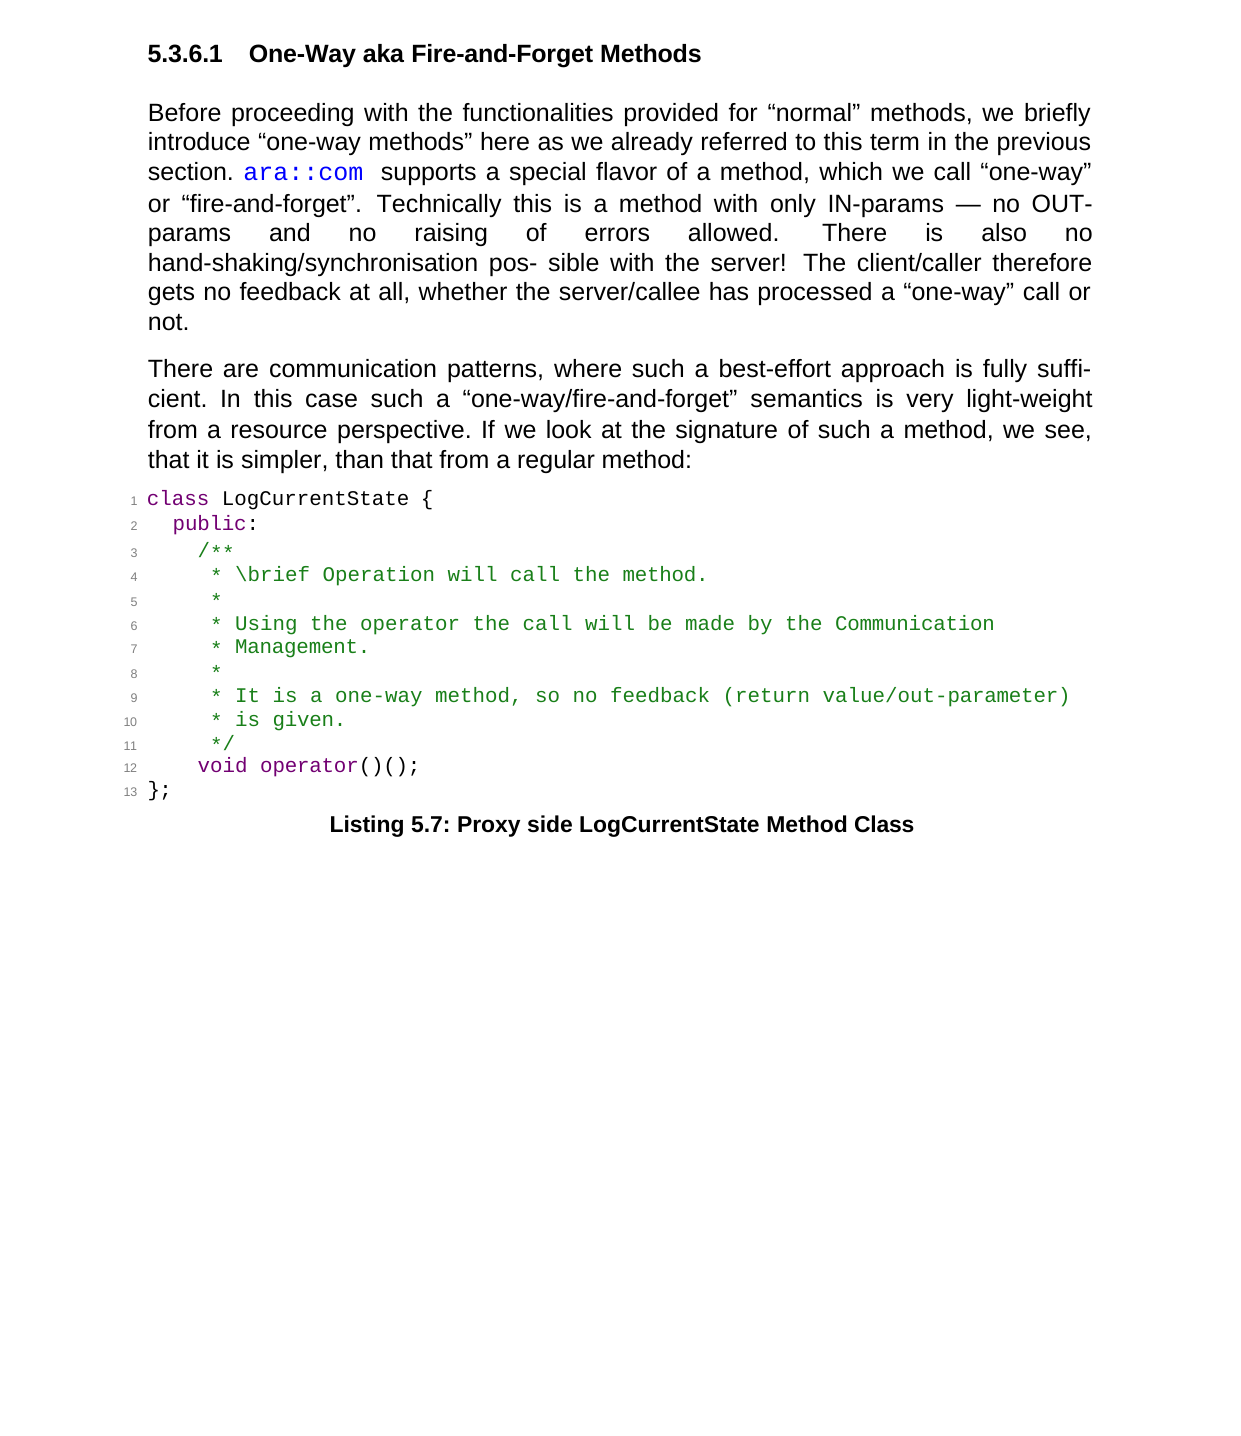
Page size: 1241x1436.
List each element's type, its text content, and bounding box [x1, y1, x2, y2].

text Listing 5.7: Proxy side LogCurrentState Method Class [329, 811, 1215, 837]
text 10 * is given. [123, 707, 1215, 731]
text 3 /** [130, 539, 1215, 562]
text 5 * [130, 588, 1215, 611]
text 8 * [130, 660, 1215, 683]
text 11 */ [123, 731, 1215, 754]
text 7 * Management. [130, 635, 1215, 659]
text 9 * It is a one-way method, so no feedback (return value/out-parameter) [130, 683, 1215, 707]
text Before proceeding with the functionalities provided for “normal” methods, we briefly introduce “one-way methods” here as we already referred to this term in the previous section. ara::com supports a special flavor of a method, which we call “one-way” or “fire-and-forget”. Technically this is a method with only IN-params — no OUT-params and no raising of errors allowed. There is also no hand-shaking/synchronisation pos- sible with the server! The client/caller therefore gets no feedback at all, whether the server/callee has processed a “one-way” call or not. [148, 98, 1093, 336]
text 4 * \brief Operation will call the method. [130, 562, 1215, 586]
text There are communication patterns, where such a best-effort approach is fully suffi- cient. In this case such a “one-way/fire-and-forget” semantics is very light-weight from a resource perspective. If we look at the signature of such a method, we see, that it is simpler, than that from a regular method: [148, 354, 1093, 473]
text 13 }; [123, 779, 1215, 802]
text 1 class LogCurrentState { [130, 488, 1215, 511]
subtitle One-Way aka Fire-and-Forget Methods [147, 38, 1215, 67]
text 12 void operator()(); [123, 754, 1215, 777]
text 6 * Using the operator the call will be made by the Communication [130, 611, 1215, 635]
text 2 public: [130, 513, 1215, 536]
